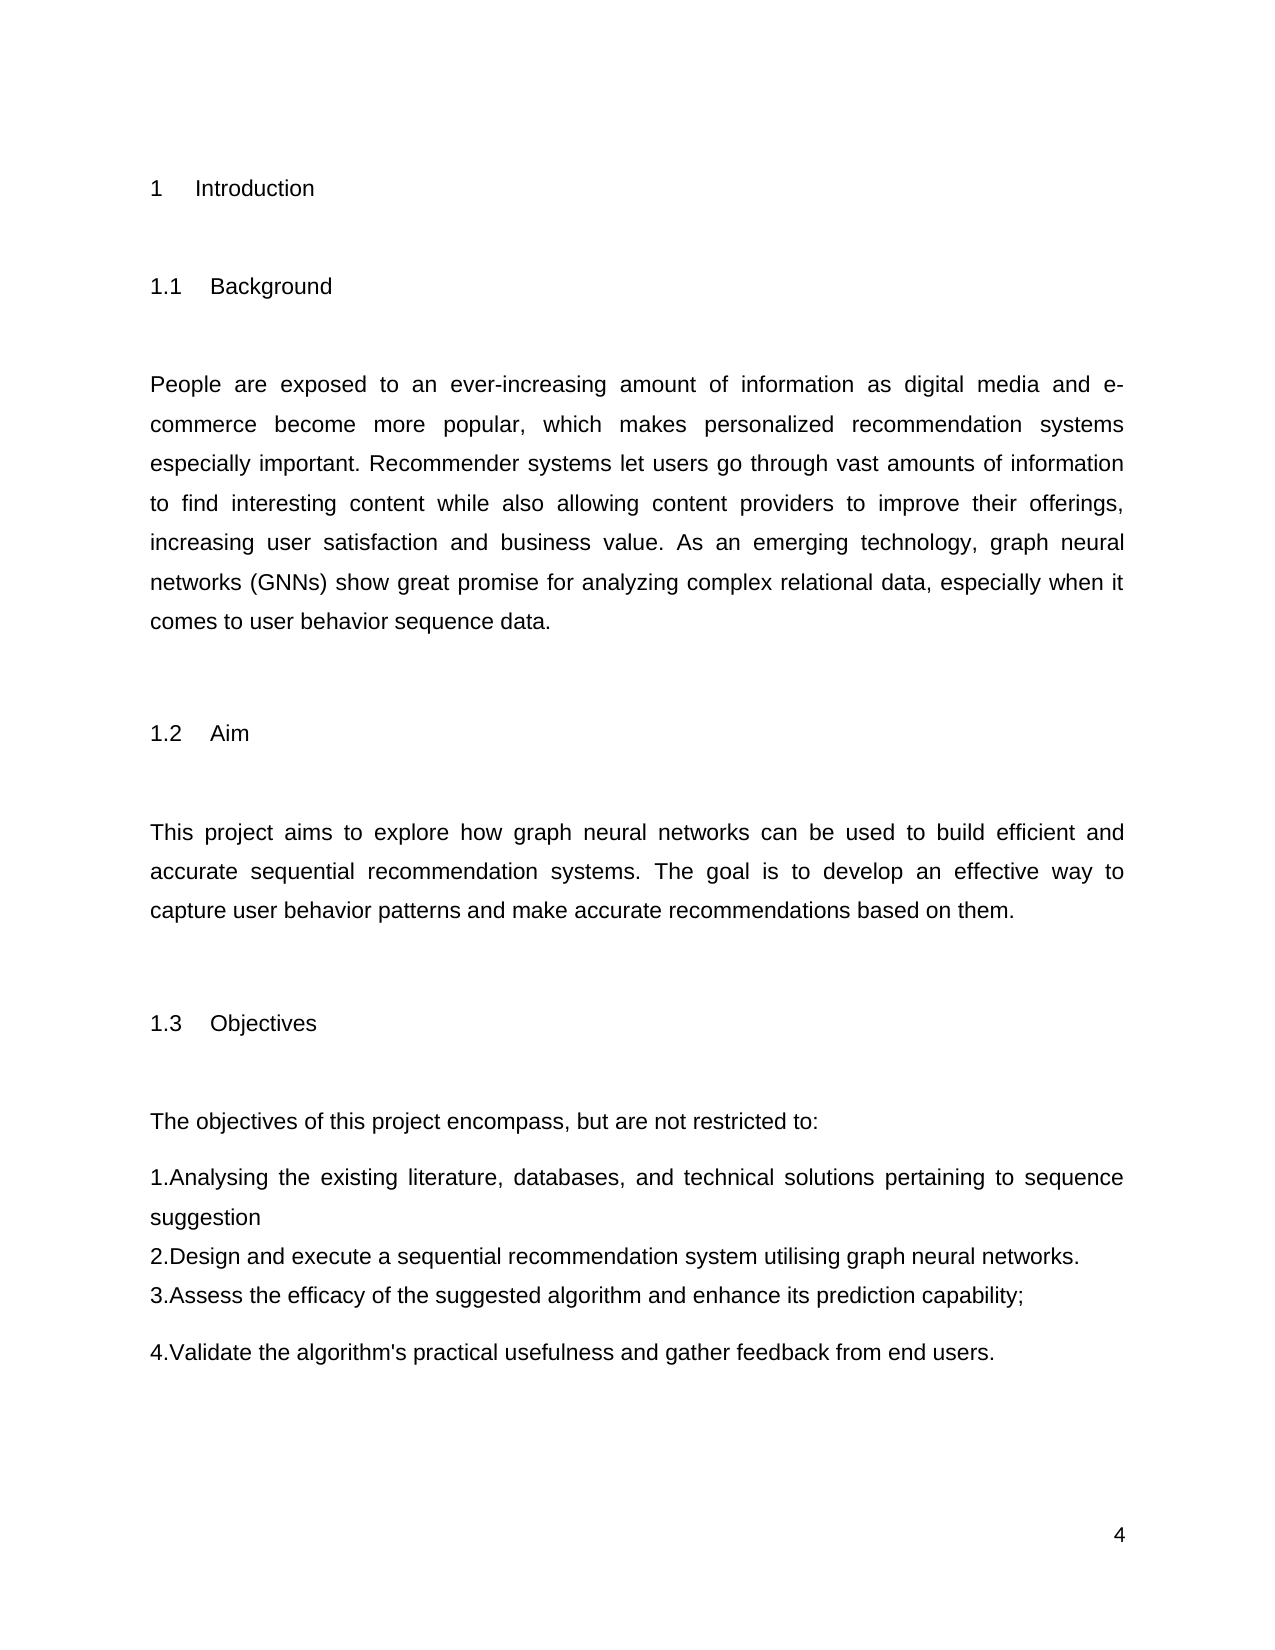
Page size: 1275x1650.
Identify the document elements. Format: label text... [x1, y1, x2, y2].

list 4.Validate the algorithm's practical usefulness and gather feedback from end users. [150, 1339, 1125, 1365]
subtitle Aim [150, 720, 1125, 747]
subtitle Background [150, 273, 1125, 299]
text This project aims to explore how graph neural networks can be used to build efficient and accurate sequential recommendation systems. The goal is to develop an effective way to capture user behavior patterns and make accurate recommendations based on them. [150, 818, 1125, 924]
text The objectives of this project encompass, but are not restricted to: [150, 1108, 1125, 1134]
list 1.Analysing the existing literature, databases, and technical solutions pertaining to sequence suggestion 2.Design and execute a sequential recommendation system utilising graph neural networks. 3.Assess the efficacy of the suggested algorithm and enhance its prediction capability; [150, 1164, 1125, 1309]
subtitle Introduction [150, 175, 1125, 201]
subtitle Objectives [150, 1010, 1125, 1036]
text People are exposed to an ever-increasing amount of information as digital media and e-commerce become more popular, which makes personalized recommendation systems especially important. Recommender systems let users go through vast amounts of information to find interesting content while also allowing content providers to improve their offerings, increasing user satisfaction and business value. As an emerging technology, graph neural networks (GNNs) show great promise for analyzing complex relational data, especially when it comes to user behavior sequence data. [150, 371, 1125, 634]
